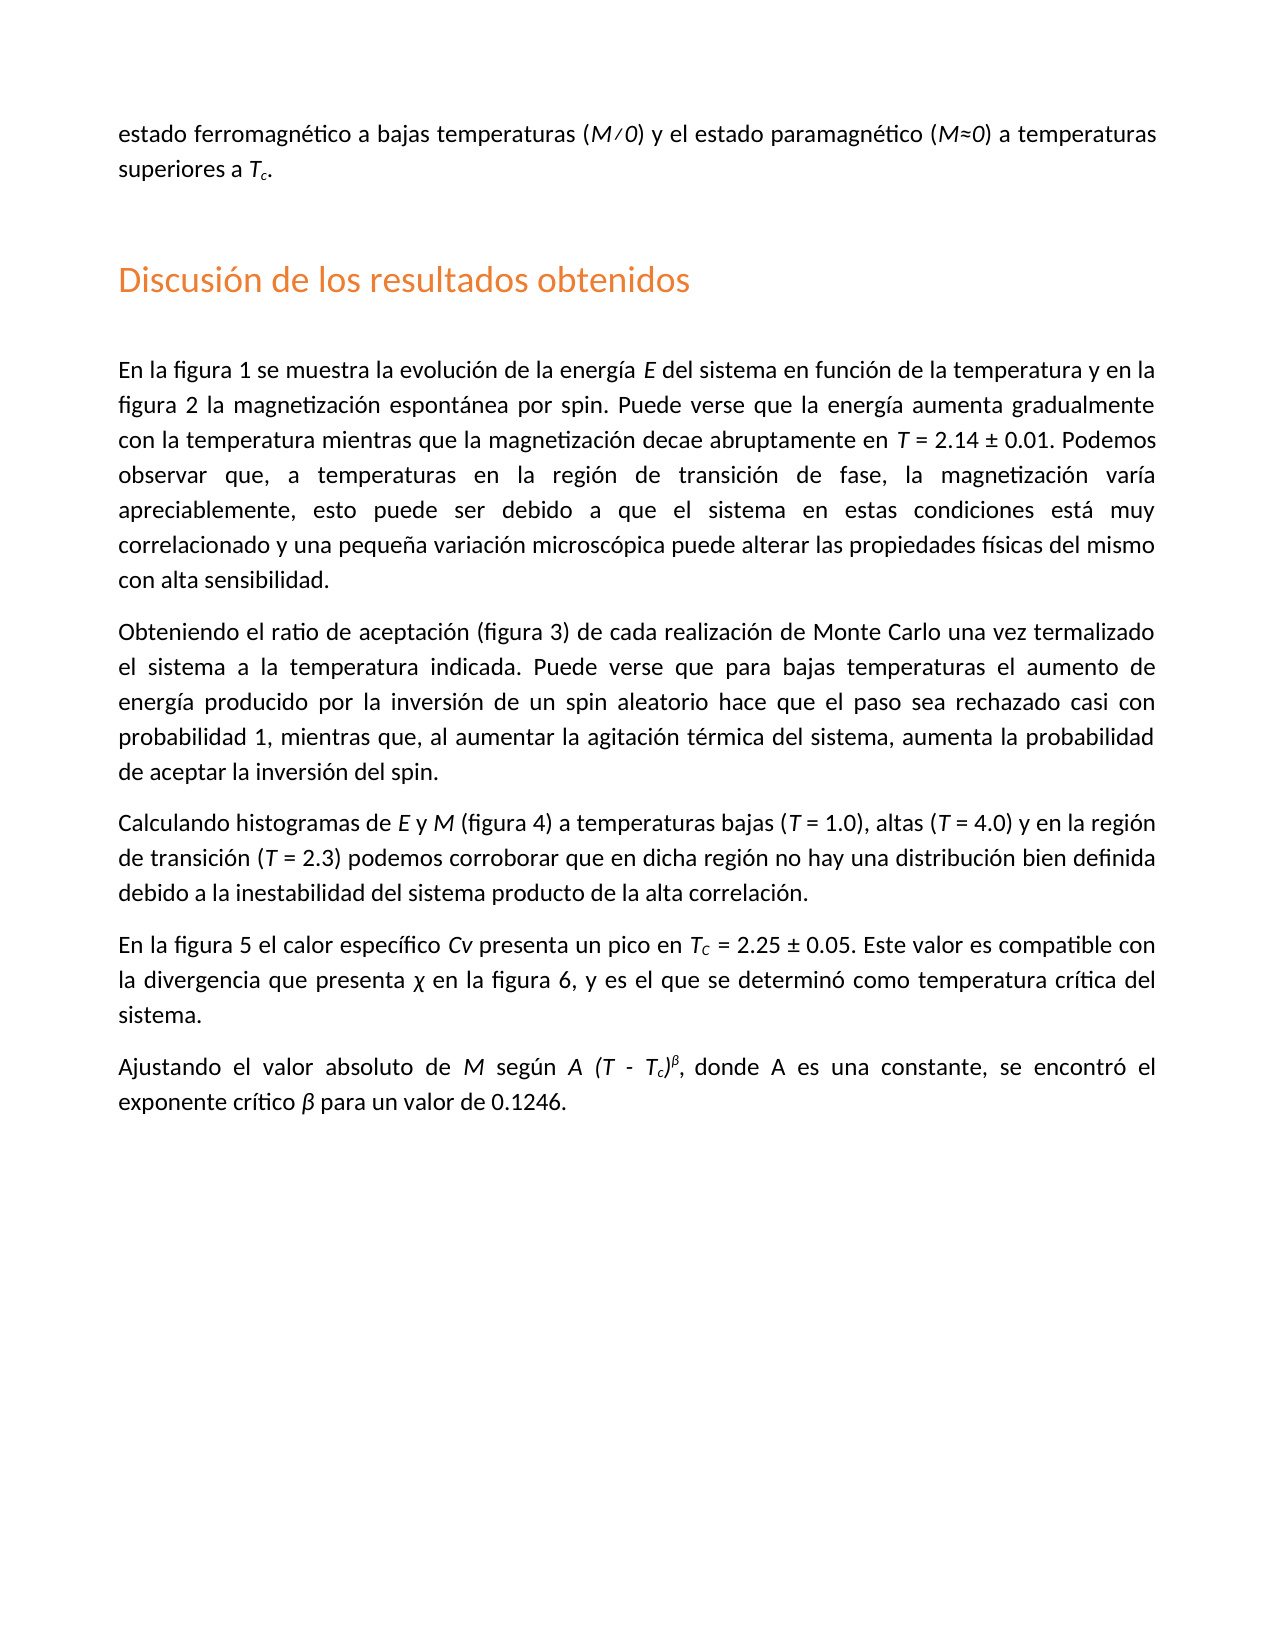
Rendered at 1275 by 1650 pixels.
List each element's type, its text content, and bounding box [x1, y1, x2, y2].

text Obteniendo el ratio de aceptación (figura 3) de cada realización de Monte Carlo una vez termalizado el sistema a la temperatura indicada. Puede verse que para bajas temperaturas el aumento de energía producido por la inversión de un spin aleatorio hace que el paso sea rechazado casi con probabilidad 1, mientras que, al aumentar la agitación térmica del sistema, aumenta la probabilidad de aceptar la inversión del spin. [118, 616, 1157, 786]
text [118, 118, 1157, 184]
subtitle Discusión de los resultados obtenidos [118, 256, 1157, 302]
text En la figura 1 se muestra la evolución de la energía E del sistema en función de la temperatura y en la figura 2 la magnetización espontánea por spin. Puede verse que la energía aumenta gradualmente con la temperatura mientras que la magnetización decae abruptamente en T = 2.14 ± 0.01. Podemos observar que, a temperaturas en la región de transición de fase, la magnetización varía apreciablemente, esto puede ser debido a que el sistema en estas condiciones está muy correlacionado y una pequeña variación microscópica puede alterar las propiedades físicas del mismo con alta sensibilidad. [118, 354, 1157, 594]
text En la figura 5 el calor específico Cv presenta un pico en TC = 2.25 ± 0.05. Este valor es compatible con la divergencia que presenta χ en la figura 6, y es el que se determinó como temperatura crítica del sistema. [118, 929, 1157, 1029]
text Calculando histogramas de E y M (figura 4) a temperaturas bajas (T = 1.0), altas (T = 4.0) y en la región de transición (T = 2.3) podemos corroborar que en dicha región no hay una distribución bien definida debido a la inestabilidad del sistema producto de la alta correlación. [118, 807, 1157, 908]
text Ajustando el valor absoluto de M según A (T - Tc)β, donde A es una constante, se encontró el exponente crítico β para un valor de 0.1246. [118, 1051, 1157, 1116]
